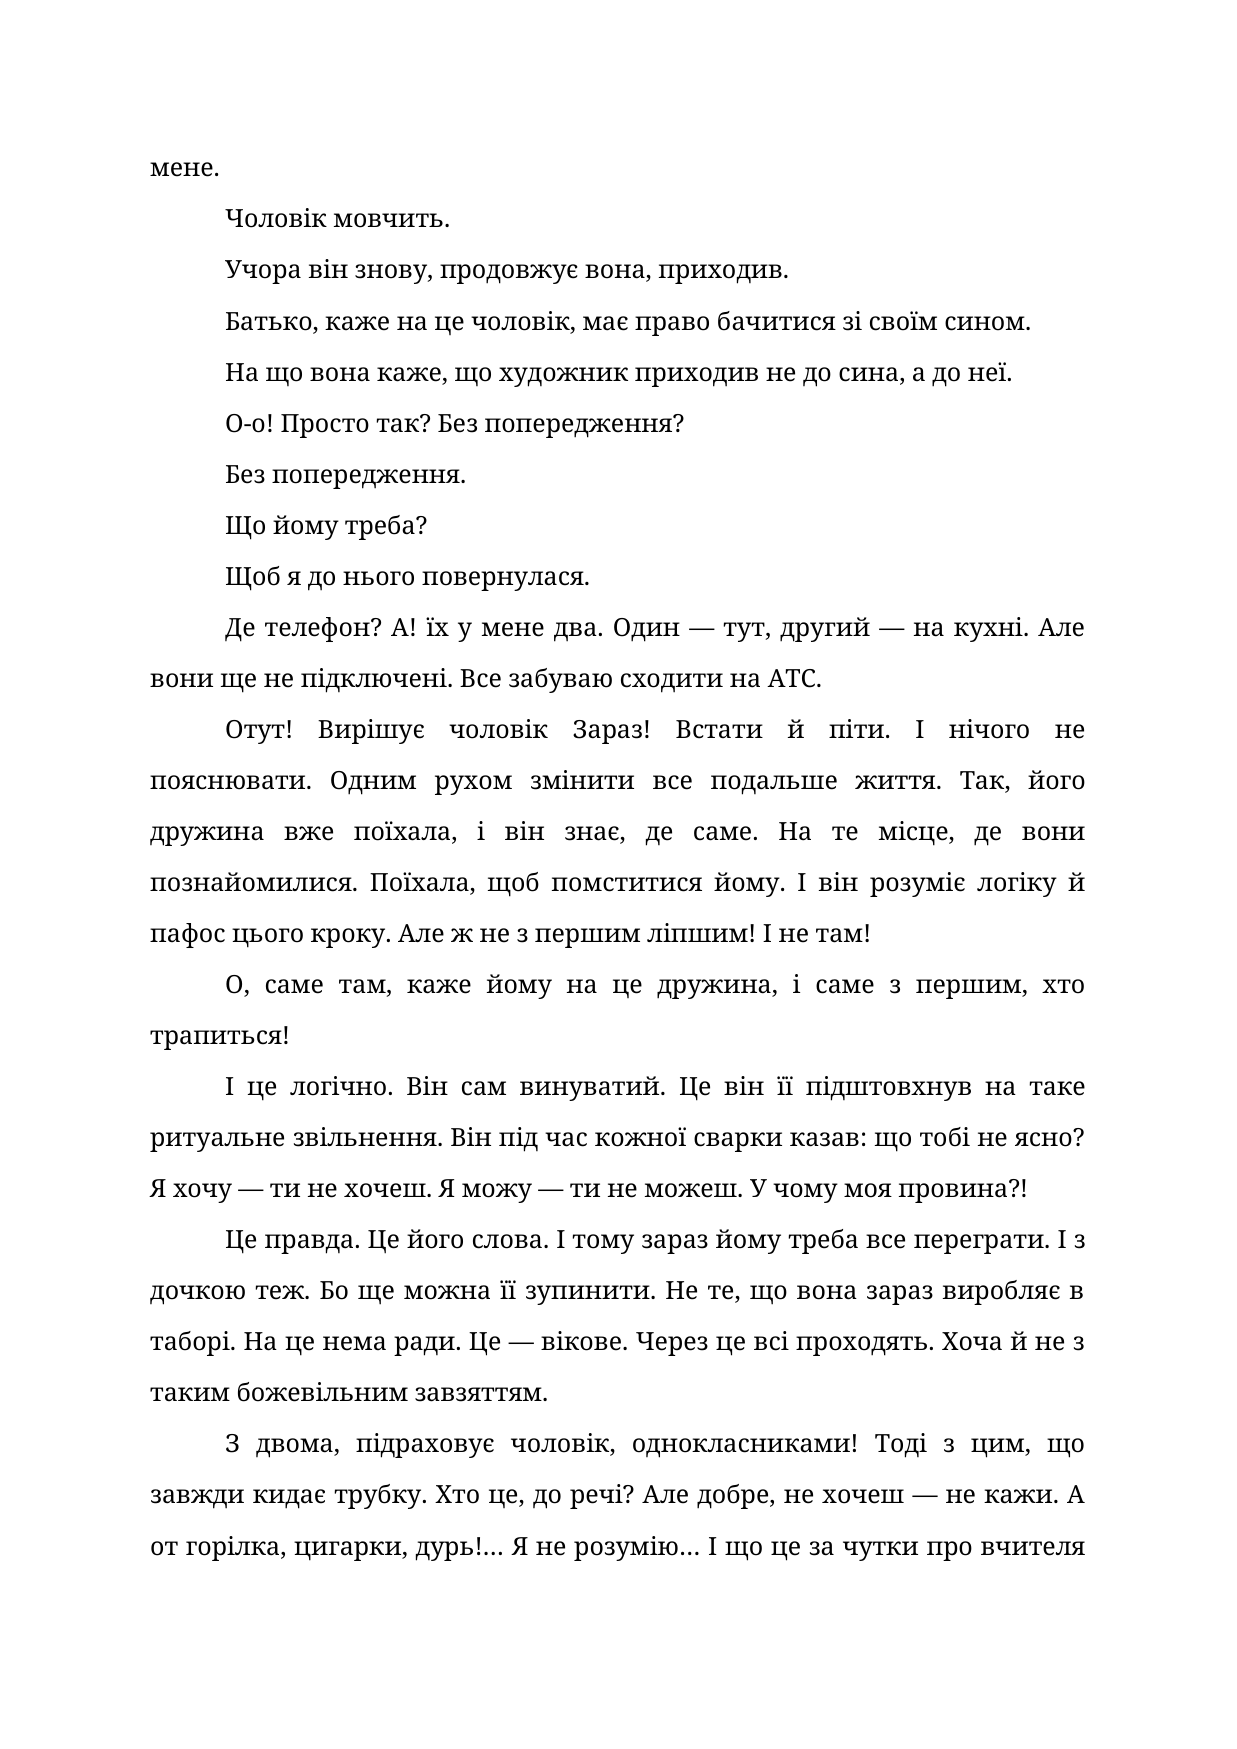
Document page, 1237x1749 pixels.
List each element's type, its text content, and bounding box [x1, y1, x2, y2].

text На що вона каже, що художник приходив не до сина, а до неї. [150, 354, 1086, 388]
text Де телефон? А! їх у мене два. Один — тут, другий — на кухні. Але вони ще не підключені. Все забуваю сходити на АТС. [150, 609, 1086, 694]
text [150, 150, 1086, 184]
text Отут! Вирішує чоловік Зараз! Встати й піти. І нічого не пояснювати. Одним рухом змінити все подальше життя. Так, його дружина вже поїхала, і він знає, де саме. На те місце, де вони познайомилися. Поїхала, щоб помститися йому. І він розуміє логіку й пафос цього кроку. Але ж не з першим ліпшим! І не там! [150, 711, 1086, 950]
text І це логічно. Він сам винуватий. Це він її підштовхнув на таке ритуальне звільнення. Він під час кожної сварки казав: що тобі не ясно? Я хочу — ти не хочеш. Я можу — ти не можеш. У чому моя провина?! [150, 1069, 1086, 1205]
text Батько, каже на це чоловік, має право бачитися зі своїм сином. [150, 303, 1086, 337]
text Чоловік мовчить. [150, 201, 1086, 235]
text О-о! Просто так? Без попередження? [150, 405, 1086, 439]
text Це правда. Це його слова. І тому зараз йому треба все переграти. І з дочкою теж. Бо ще можна її зупинити. Не те, що вона зараз виробляє в таборі. На це нема ради. Це — вікове. Через це всі проходять. Хоча й не з таким божевільним завзяттям. [150, 1222, 1086, 1409]
text Учора він знову, продовжує вона, приходив. [150, 252, 1086, 286]
text Без попередження. [150, 456, 1086, 490]
text Що йому треба? [150, 507, 1086, 541]
text Щоб я до нього повернулася. [150, 558, 1086, 592]
text О, саме там, каже йому на це дружина, і саме з першим, хто трапиться! [150, 967, 1086, 1052]
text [150, 1426, 1086, 1562]
